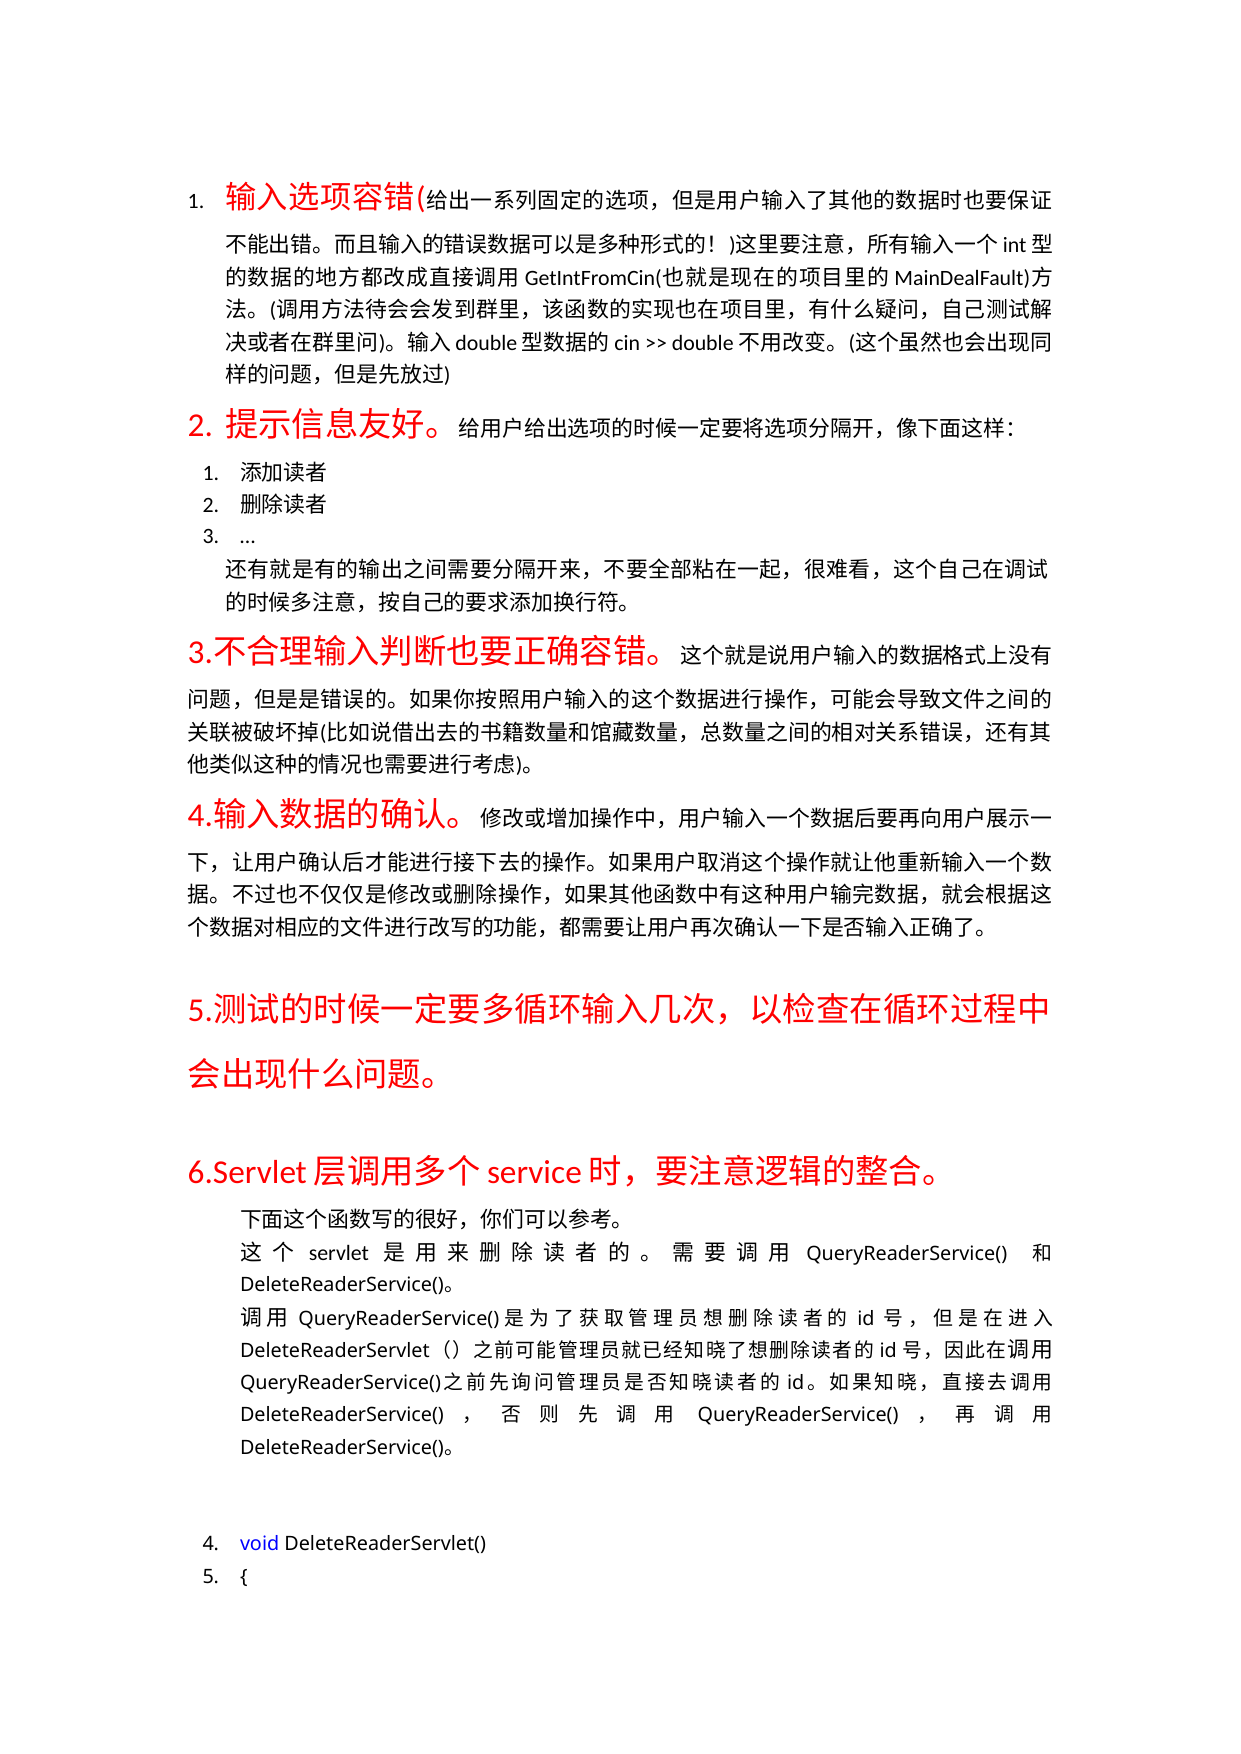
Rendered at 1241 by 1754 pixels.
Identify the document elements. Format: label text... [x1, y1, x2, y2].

text 还有就是有的输出之间需要分隔开来，不要全部粘在一起，很难看，这个自己在调试的时候多注意，按自己的要求添加换行符。 [225, 552, 1053, 617]
list 这个servlet是用来删除读者的。需要调用QueryReaderService() 和 DeleteReaderService()。 [240, 1234, 1053, 1299]
list … [202, 519, 1053, 552]
list 删除读者 [202, 487, 1053, 519]
list 提示信息友好。给用户给出选项的时候一定要将选项分隔开，像下面这样： [187, 389, 1053, 454]
list 调用QueryReaderService()是为了获取管理员想删除读者的id号，但是在进入DeleteReaderServlet（）之前可能管理员就已经知晓了想删除读者的id号，因此在调用QueryReaderService()之前先询问管理员是否知晓读者的id。如果知晓，直接去调用DeleteReaderService()，否则先调用QueryReaderService()，再调用DeleteReaderService()。 [240, 1299, 1053, 1462]
list void DeleteReaderServlet() [202, 1527, 1053, 1559]
text 6.Servlet层调用多个service时，要注意逻辑的整合。 [187, 1137, 1053, 1202]
text 4.输入数据的确认。修改或增加操作中，用户输入一个数据后要再向用户展示一下，让用户确认后才能进行接下去的操作。如果用户取消这个操作就让他重新输入一个数据。不过也不仅仅是修改或删除操作，如果其他函数中有这种用户输完数据，就会根据这个数据对相应的文件进行改写的功能，都需要让用户再次确认一下是否输入正确了。 [187, 779, 1053, 942]
text 5.测试的时候一定要多循环输入几次，以检查在循环过程中会出现什么问题。 [187, 974, 1053, 1104]
list { [202, 1559, 1053, 1592]
list 下面这个函数写的很好，你们可以参考。 [240, 1202, 1053, 1234]
list 输入选项容错(给出一系列固定的选项，但是用户输入了其他的数据时也要保证不能出错。而且输入的错误数据可以是多种形式的！)这里要注意，所有输入一个int型的数据的地方都改成直接调用GetIntFromCin(也就是现在的项目里的MainDealFault)方法。(调用方法待会会发到群里，该函数的实现也在项目里，有什么疑问，自己测试解决或者在群里问)。输入double型数据的 cin >> double 不用改变。(这个虽然也会出现同样的问题，但是先放过) [187, 162, 1053, 389]
text 3.不合理输入判断也要正确容错。这个就是说用户输入的数据格式上没有问题，但是是错误的。如果你按照用户输入的这个数据进行操作，可能会导致文件之间的关联被破坏掉(比如说借出去的书籍数量和馆藏数量，总数量之间的相对关系错误，还有其他类似这种的情况也需要进行考虑)。 [187, 617, 1053, 779]
list 添加读者 [202, 454, 1053, 487]
